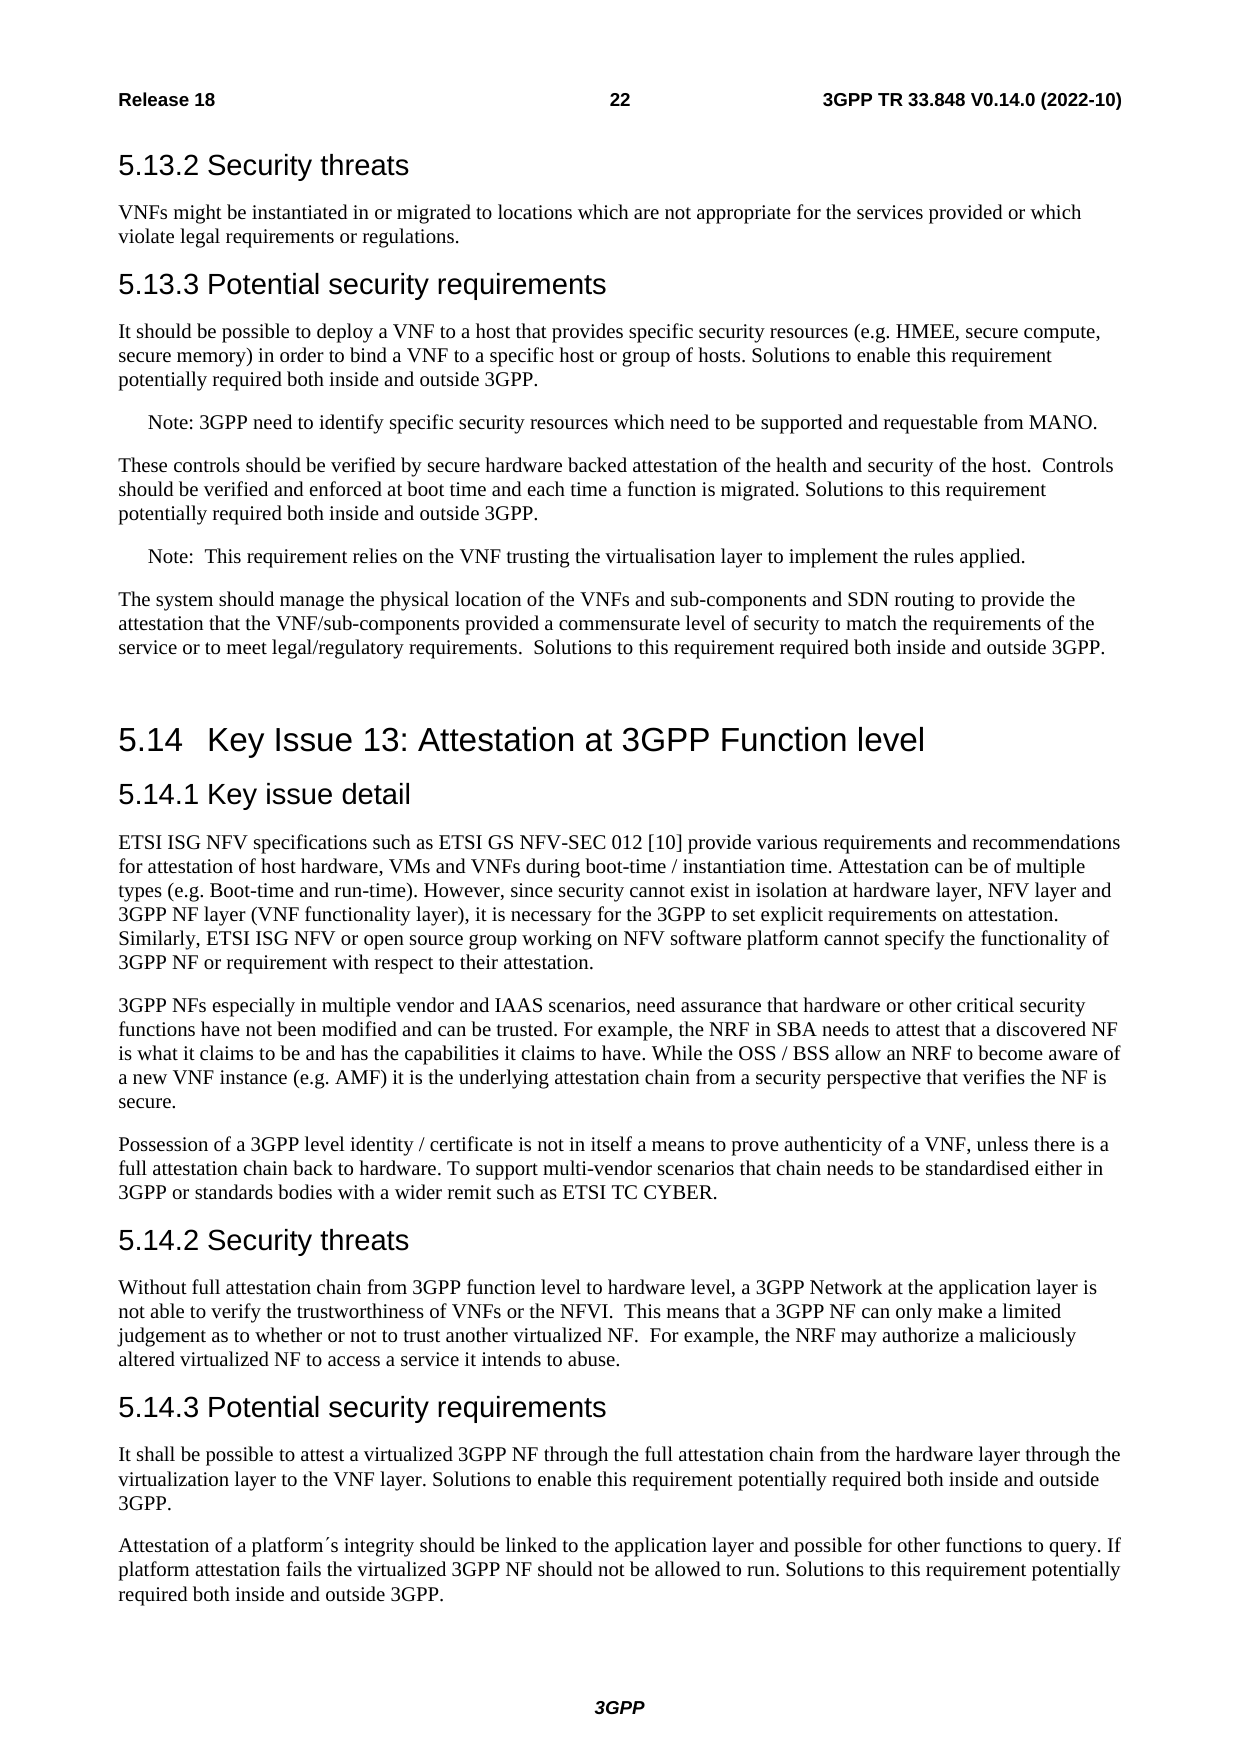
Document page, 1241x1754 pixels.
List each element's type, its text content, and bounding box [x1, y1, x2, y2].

text Possession of a 3GPP level identity / certificate is not in itself a means to prove authenticity of a VNF, unless there is a full attestation chain back to hardware. To support multi-vendor scenarios that chain needs to be standardised either in 3GPP or standards bodies with a wider remit such as ETSI TC CYBER. [118, 1132, 1122, 1204]
text It shall be possible to attest a virtualized 3GPP NF through the full attestation chain from the hardware layer through the virtualization layer to the VNF layer. Solutions to enable this requirement potentially required both inside and outside 3GPP. [118, 1442, 1122, 1514]
text The system should manage the physical location of the VNFs and sub-components and SDN routing to provide the attestation that the VNF/sub-components provided a commensurate level of security to match the requirements of the service or to meet legal/regulatory requirements. Solutions to this requirement required both inside and outside 3GPP. [118, 586, 1122, 659]
subtitle 5.13.2 Security threats [118, 147, 1122, 181]
text Note: This requirement relies on the VNF trusting the virtualisation layer to implement the rules applied. [148, 544, 1122, 568]
subtitle 5.14.1 Key issue detail [118, 777, 1122, 811]
subtitle 5.14.3 Potential security requirements [118, 1390, 1122, 1424]
text Attestation of a platforms integrity should be linked to the application layer and possible for other functions to query. If platform attestation fails the virtualized 3GPP NF should not be allowed to run. Solutions to this requirement potentially required both inside and outside 3GPP. [118, 1533, 1122, 1606]
text VNFs might be instantiated in or migrated to locations which are not appropriate for the services provided or which violate legal requirements or regulations. [118, 200, 1122, 248]
text 3GPP NFs especially in multiple vendor and IAAS scenarios, need assurance that hardware or other critical security functions have not been modified and can be trusted. For example, the NRF in SBA needs to attest that a discovered NF is what it claims to be and has the capabilities it claims to have. While the OSS / BSS allow an NRF to become aware of a new VNF instance (e.g. AMF) it is the underlying attestation chain from a security perspective that verifies the NF is secure. [118, 993, 1122, 1113]
text These controls should be verified by secure hardware backed attestation of the health and security of the host. Controls should be verified and enforced at boot time and each time a function is migrated. Solutions to this requirement potentially required both inside and outside 3GPP. [118, 453, 1122, 525]
text ETSI ISG NFV specifications such as ETSI GS NFV-SEC 012 [10] provide various requirements and recommendations for attestation of host hardware, VMs and VNFs during boot-time / instantiation time. Attestation can be of multiple types (e.g. Boot-time and run-time). However, since security cannot exist in isolation at hardware layer, NFV layer and 3GPP NF layer (VNF functionality layer), it is necessary for the 3GPP to set explicit requirements on attestation. Similarly, ETSI ISG NFV or open source group working on NFV software platform cannot specify the functionality of 3GPP NF or requirement with respect to their attestation. [118, 830, 1122, 974]
subtitle 5.14 Key Issue 13: Attestation at 3GPP Function level [118, 720, 1122, 759]
text Without full attestation chain from 3GPP function level to hardware level, a 3GPP Network at the application layer is not able to verify the trustworthiness of VNFs or the NFVI. This means that a 3GPP NF can only make a limited judgement as to whether or not to trust another virtualized NF. For example, the NRF may authorize a maliciously altered virtualized NF to access a service it intends to abuse. [118, 1275, 1122, 1371]
text Note: 3GPP need to identify specific security resources which need to be supported and requestable from MANO. [148, 410, 1122, 434]
subtitle 5.14.2 Security threats [118, 1223, 1122, 1256]
text It should be possible to deploy a VNF to a host that provides specific security resources (e.g. HMEE, secure compute, secure memory) in order to bind a VNF to a specific host or group of hosts. Solutions to enable this requirement potentially required both inside and outside 3GPP. [118, 319, 1122, 391]
subtitle 5.13.3 Potential security requirements [118, 267, 1122, 300]
